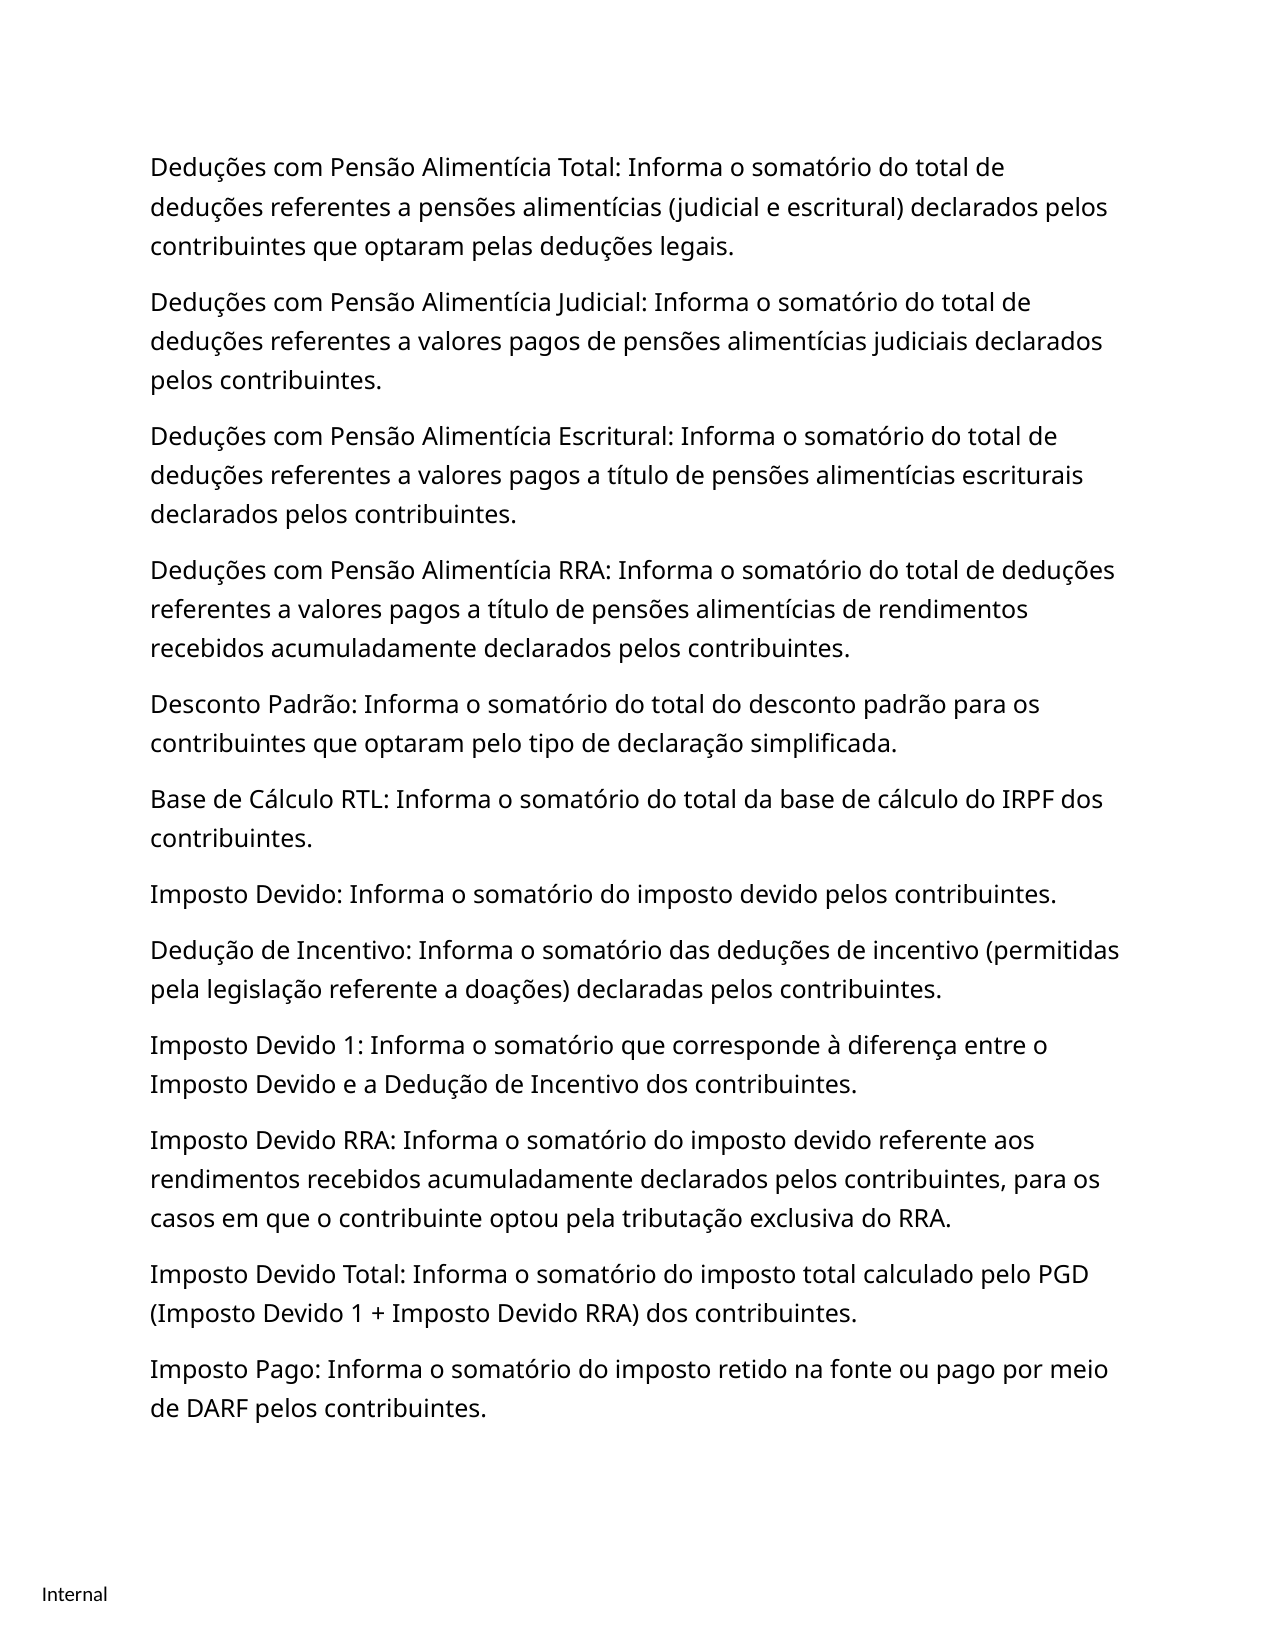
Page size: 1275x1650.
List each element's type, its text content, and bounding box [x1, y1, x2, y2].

text Deduções com Pensão Alimentícia Escritural: Informa o somatório do total de deduções referentes a valores pagos a título de pensões alimentícias escriturais declarados pelos contribuintes. [150, 418, 1125, 531]
text Deduções com Pensão Alimentícia RRA: Informa o somatório do total de deduções referentes a valores pagos a título de pensões alimentícias de rendimentos recebidos acumuladamente declarados pelos contribuintes. [150, 552, 1125, 665]
text Dedução de Incentivo: Informa o somatório das deduções de incentivo (permitidas pela legislação referente a doações) declaradas pelos contribuintes. [150, 932, 1125, 1006]
text Imposto Pago: Informa o somatório do imposto retido na fonte ou pago por meio de DARF pelos contribuintes. [150, 1352, 1125, 1425]
text Deduções com Pensão Alimentícia Judicial: Informa o somatório do total de deduções referentes a valores pagos de pensões alimentícias judiciais declarados pelos contribuintes. [150, 284, 1125, 397]
text Base de Cálculo RTL: Informa o somatório do total da base de cálculo do IRPF dos contribuintes. [150, 782, 1125, 855]
text Imposto Devido Total: Informa o somatório do imposto total calculado pelo PGD (Imposto Devido 1 + Imposto Devido RRA) dos contribuintes. [150, 1257, 1125, 1330]
text Deduções com Pensão Alimentícia Total: Informa o somatório do total de deduções referentes a pensões alimentícias (judicial e escritural) declarados pelos contribuintes que optaram pelas deduções legais. [150, 150, 1125, 262]
text Desconto Padrão: Informa o somatório do total do desconto padrão para os contribuintes que optaram pelo tipo de declaração simplificada. [150, 687, 1125, 760]
text Imposto Devido 1: Informa o somatório que corresponde à diferença entre o Imposto Devido e a Dedução de Incentivo dos contribuintes. [150, 1027, 1125, 1101]
text Imposto Devido: Informa o somatório do imposto devido pelos contribuintes. [150, 877, 1125, 911]
text Imposto Devido RRA: Informa o somatório do imposto devido referente aos rendimentos recebidos acumuladamente declarados pelos contribuintes, para os casos em que o contribuinte optou pela tributação exclusiva do RRA. [150, 1122, 1125, 1235]
